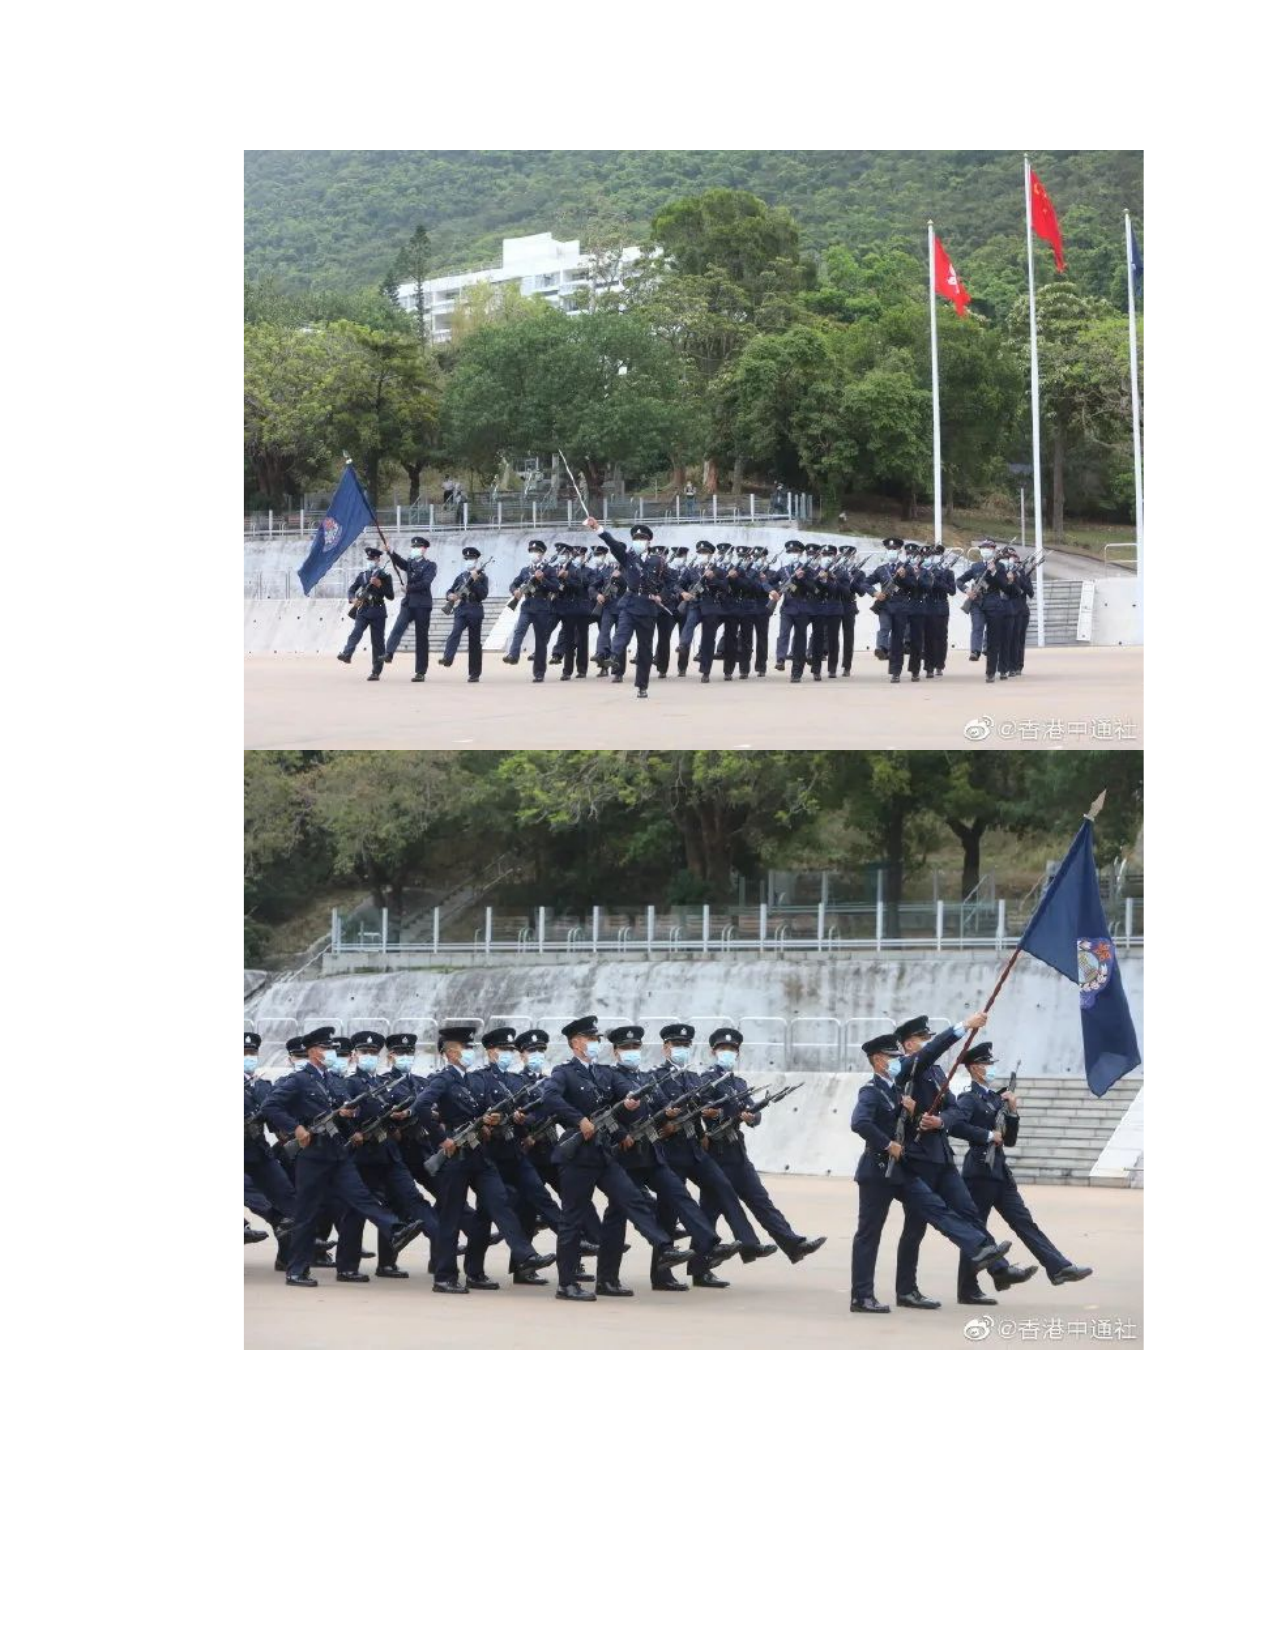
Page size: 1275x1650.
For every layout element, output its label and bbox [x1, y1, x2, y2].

picture [243, 150, 1144, 1350]
